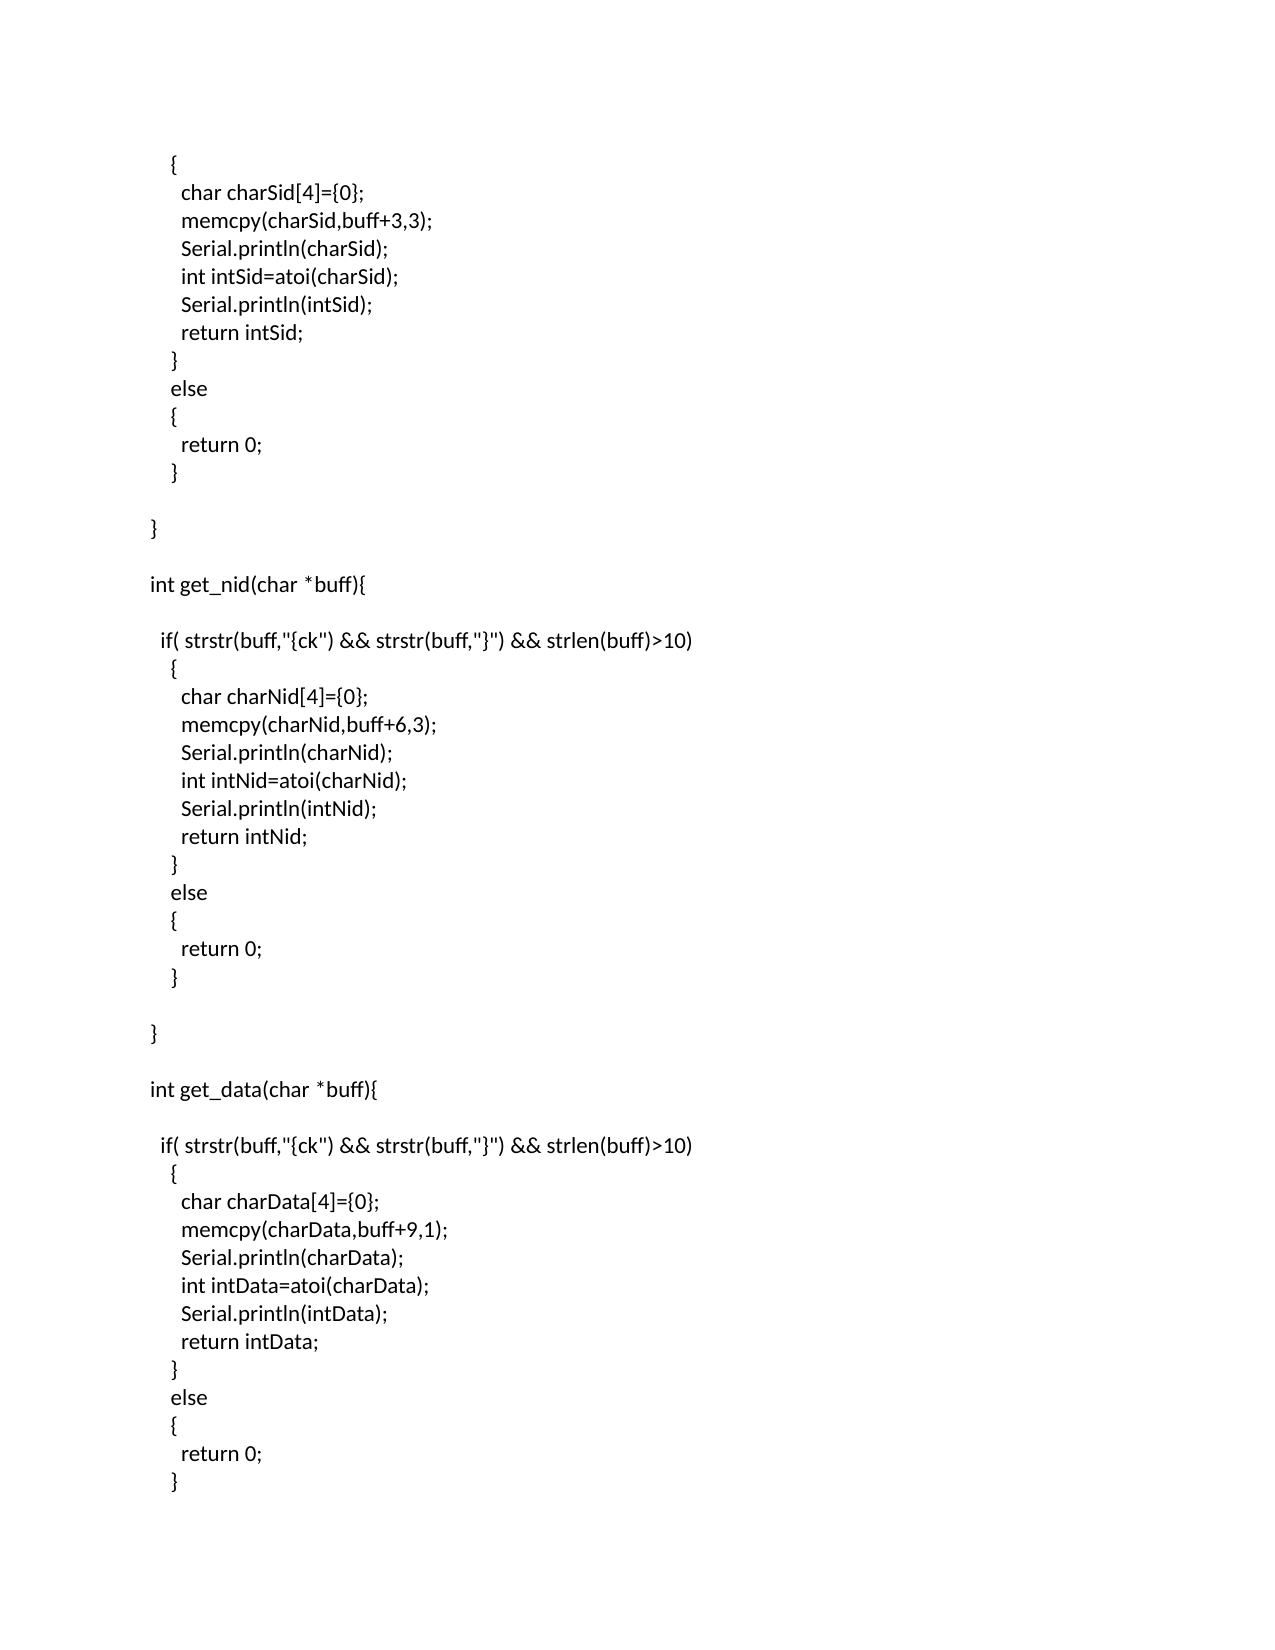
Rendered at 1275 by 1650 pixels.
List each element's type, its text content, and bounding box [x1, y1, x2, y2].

text { [150, 1159, 1125, 1187]
text } [150, 346, 1125, 374]
text else [150, 878, 1125, 907]
text memcpy(charSid,buff+3,3); [150, 206, 1125, 234]
text return intNid; [150, 822, 1125, 851]
text char charSid[4]={0}; [150, 178, 1125, 206]
text } [150, 1467, 1125, 1495]
text } [150, 1019, 1125, 1047]
text int get_data(char *buff){ [150, 1075, 1125, 1103]
text return 0; [150, 1439, 1125, 1467]
text Serial.println(charSid); [150, 234, 1125, 262]
text } [150, 851, 1125, 878]
text { [150, 150, 1125, 178]
text int intData=atoi(charData); [150, 1271, 1125, 1299]
text Serial.println(charNid); [150, 738, 1125, 766]
text } [150, 1355, 1125, 1383]
text Serial.println(intNid); [150, 794, 1125, 822]
text memcpy(charData,buff+9,1); [150, 1215, 1125, 1243]
text return 0; [150, 934, 1125, 963]
text else [150, 374, 1125, 402]
text return intSid; [150, 318, 1125, 346]
text { [150, 402, 1125, 430]
text } [150, 963, 1125, 991]
text Serial.println(charData); [150, 1243, 1125, 1271]
text Serial.println(intSid); [150, 290, 1125, 318]
text } [150, 514, 1125, 542]
text char charData[4]={0}; [150, 1187, 1125, 1215]
text { [150, 907, 1125, 934]
text int intSid=atoi(charSid); [150, 262, 1125, 290]
text if( strstr(buff,"{ck") && strstr(buff,"}") && strlen(buff)>10) [150, 1131, 1125, 1159]
text return intData; [150, 1327, 1125, 1355]
text } [150, 458, 1125, 486]
text int get_nid(char *buff){ [150, 570, 1125, 598]
text memcpy(charNid,buff+6,3); [150, 710, 1125, 738]
text if( strstr(buff,"{ck") && strstr(buff,"}") && strlen(buff)>10) [150, 626, 1125, 654]
text int intNid=atoi(charNid); [150, 766, 1125, 794]
text return 0; [150, 430, 1125, 458]
text Serial.println(intData); [150, 1299, 1125, 1327]
text { [150, 654, 1125, 682]
text char charNid[4]={0}; [150, 682, 1125, 710]
text { [150, 1411, 1125, 1439]
text else [150, 1383, 1125, 1411]
